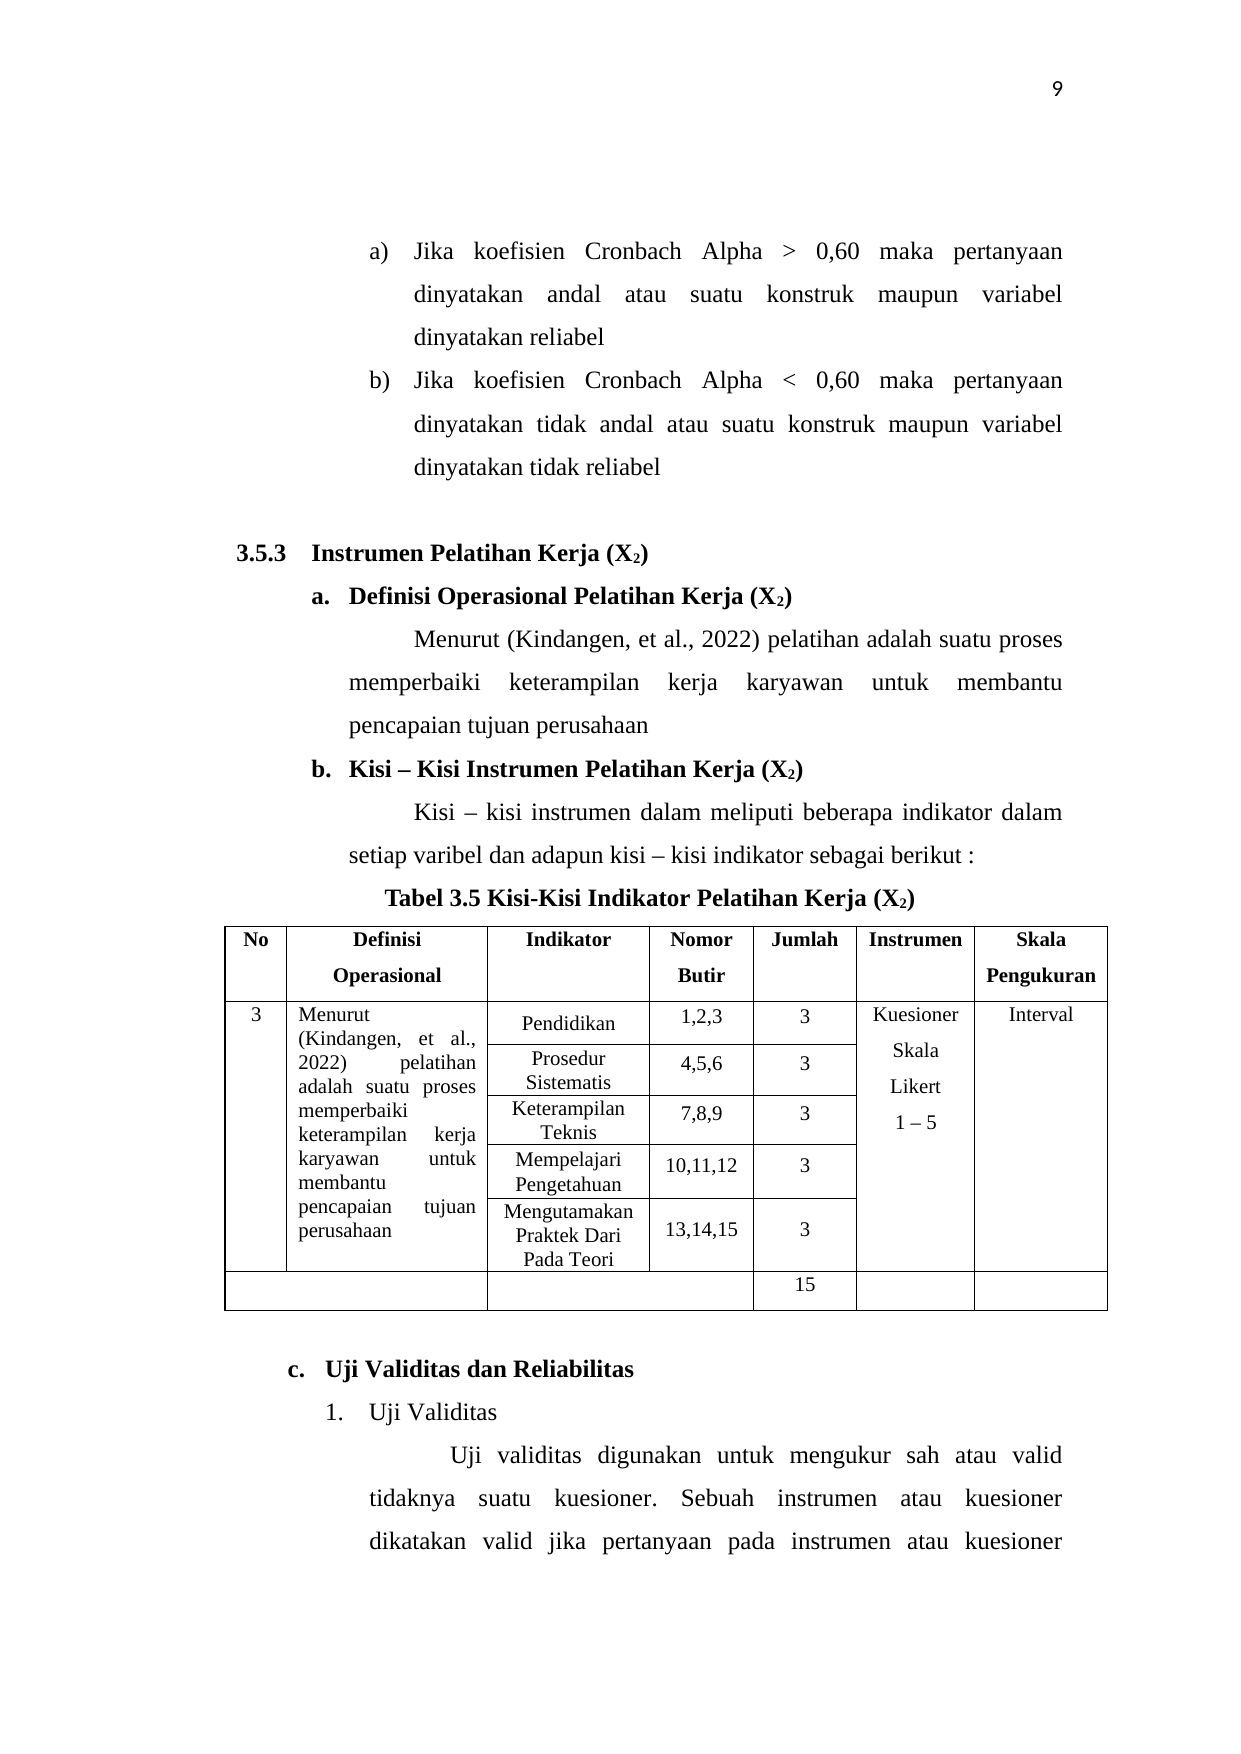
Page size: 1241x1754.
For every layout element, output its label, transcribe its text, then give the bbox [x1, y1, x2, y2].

table_cell 3 [754, 1199, 856, 1271]
table_cell Kuesioner Skala Likert 1 – 5 [857, 1002, 974, 1271]
table_cell [488, 1272, 753, 1309]
table_cell 4,5,6 [650, 1045, 753, 1095]
list Definisi Operasional Pelatihan Kerja (X2) [311, 581, 1063, 610]
table_header Jumlah [754, 927, 856, 1001]
table_cell [857, 1272, 974, 1309]
table_header Definisi Operasional [287, 927, 487, 1001]
table_cell 7,8,9 [650, 1096, 753, 1144]
table_cell 10,11,12 [650, 1145, 753, 1198]
table_cell Keterampilan Teknis [488, 1096, 649, 1144]
table_cell Menurut pelatihan adalah suatu proses memperbaiki keterampilan kerja karyawan untuk membantu pencapaian tujuan perusahaan [287, 1002, 487, 1271]
table_header Indikator [488, 927, 649, 1001]
table_cell 3 [754, 1045, 856, 1095]
table_cell [975, 1272, 1107, 1309]
table_cell Prosedur Sistematis [488, 1045, 649, 1095]
table_header No [226, 927, 286, 1001]
table_cell 3 [754, 1145, 856, 1198]
list Kisi – Kisi Instrumen Pelatihan Kerja (X2) [311, 754, 1063, 782]
table_cell 15 [754, 1272, 856, 1309]
list Uji Validitas [325, 1397, 1063, 1426]
table_cell 13,14,15 [650, 1199, 753, 1271]
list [369, 1440, 1063, 1555]
table_cell Mempelajari Pengetahuan [488, 1145, 649, 1198]
list Jika koefisien Cronbach Alpha > 0,60 maka pertanyaan dinyatakan andal atau suatu konstruk maupun variabel dinyatakan reliabel [369, 236, 1063, 351]
table_cell 3 [754, 1096, 856, 1144]
table_header Nomor Butir [650, 927, 753, 1001]
text Tabel 3.5 Kisi-Kisi Indikator Pelatihan Kerja (X2) [236, 883, 1063, 912]
table_header Skala Pengukuran [975, 927, 1107, 1001]
table_cell Mengutamakan Praktek Dari Pada Teori [488, 1199, 649, 1271]
table_cell 1,2,3 [650, 1002, 753, 1044]
table_cell [226, 1272, 487, 1309]
list Kisi – kisi instrumen dalam meliputi beberapa indikator dalam setiap varibel dan adapun kisi – kisi indikator sebagai berikut : [349, 797, 1063, 869]
list Jika koefisien Cronbach Alpha < 0,60 maka pertanyaan dinyatakan tidak andal atau suatu konstruk maupun variabel dinyatakan tidak reliabel [369, 366, 1063, 481]
table_cell 3 [754, 1002, 856, 1044]
table_cell 3 [226, 1002, 286, 1271]
table_cell Pendidikan [488, 1002, 649, 1044]
list Menurut pelatihan adalah suatu proses memperbaiki keterampilan kerja karyawan untuk membantu pencapaian tujuan perusahaan [349, 624, 1063, 739]
list Instrumen Pelatihan Kerja (X2) [236, 538, 1063, 567]
table_header Instrumen [857, 927, 974, 1001]
list Uji Validitas dan Reliabilitas [287, 1354, 1063, 1382]
table_cell Interval [975, 1002, 1107, 1271]
